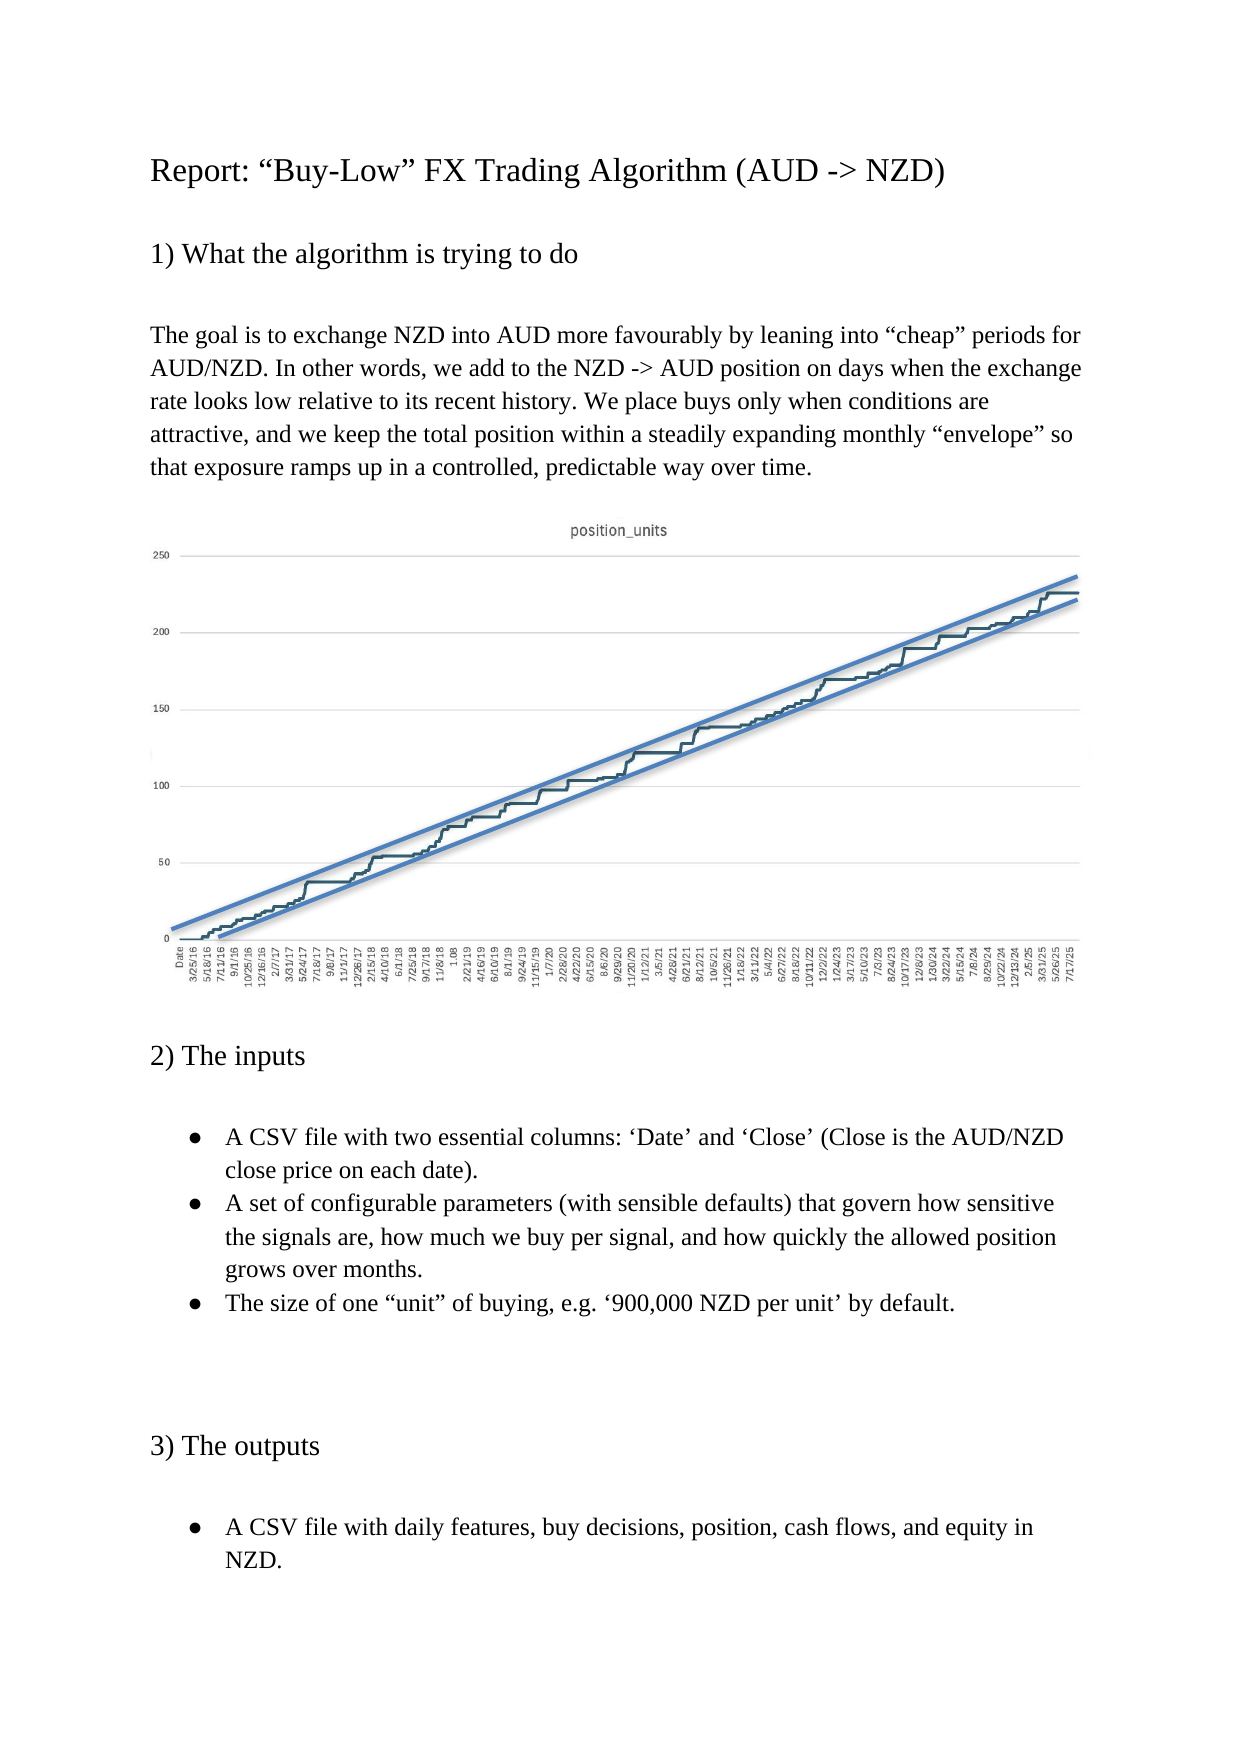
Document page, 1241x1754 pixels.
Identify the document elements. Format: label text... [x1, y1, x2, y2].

title Report: “Buy-Low” FX Trading Algorithm (AUD -> NZD) [150, 150, 1090, 188]
subtitle 2) The inputs [150, 1038, 1090, 1072]
list A set of configurable parameters (with sensible defaults) that govern how sensitive the signals are, how much we buy per signal, and how quickly the allowed position grows over months. [187, 1188, 1090, 1283]
subtitle 1) What the algorithm is trying to do [150, 236, 1090, 269]
list The size of one “unit” of buying, e.g. ‘900,000 NZD per unit’ by default. [187, 1288, 1090, 1316]
list A CSV file with daily features, buy decisions, position, cash flows, and equity in NZD. [187, 1512, 1090, 1574]
text The goal is to exchange NZD into AUD more favourably by leaning into “cheap” periods for AUD/NZD. In other words, we add to the NZD -> AUD position on days when the exchange rate looks low relative to its recent history. We place buys only when conditions are attractive, and we keep the total position within a steadily expanding monthly “envelope” so that exposure ramps up in a controlled, predictable way over time. [150, 320, 1090, 481]
subtitle 3) The outputs [150, 1428, 1090, 1462]
picture [150, 517, 1091, 993]
list A CSV file with two essential columns: ‘Date’ and ‘Close’ (Close is the AUD/NZD close price on each date). [187, 1122, 1090, 1184]
